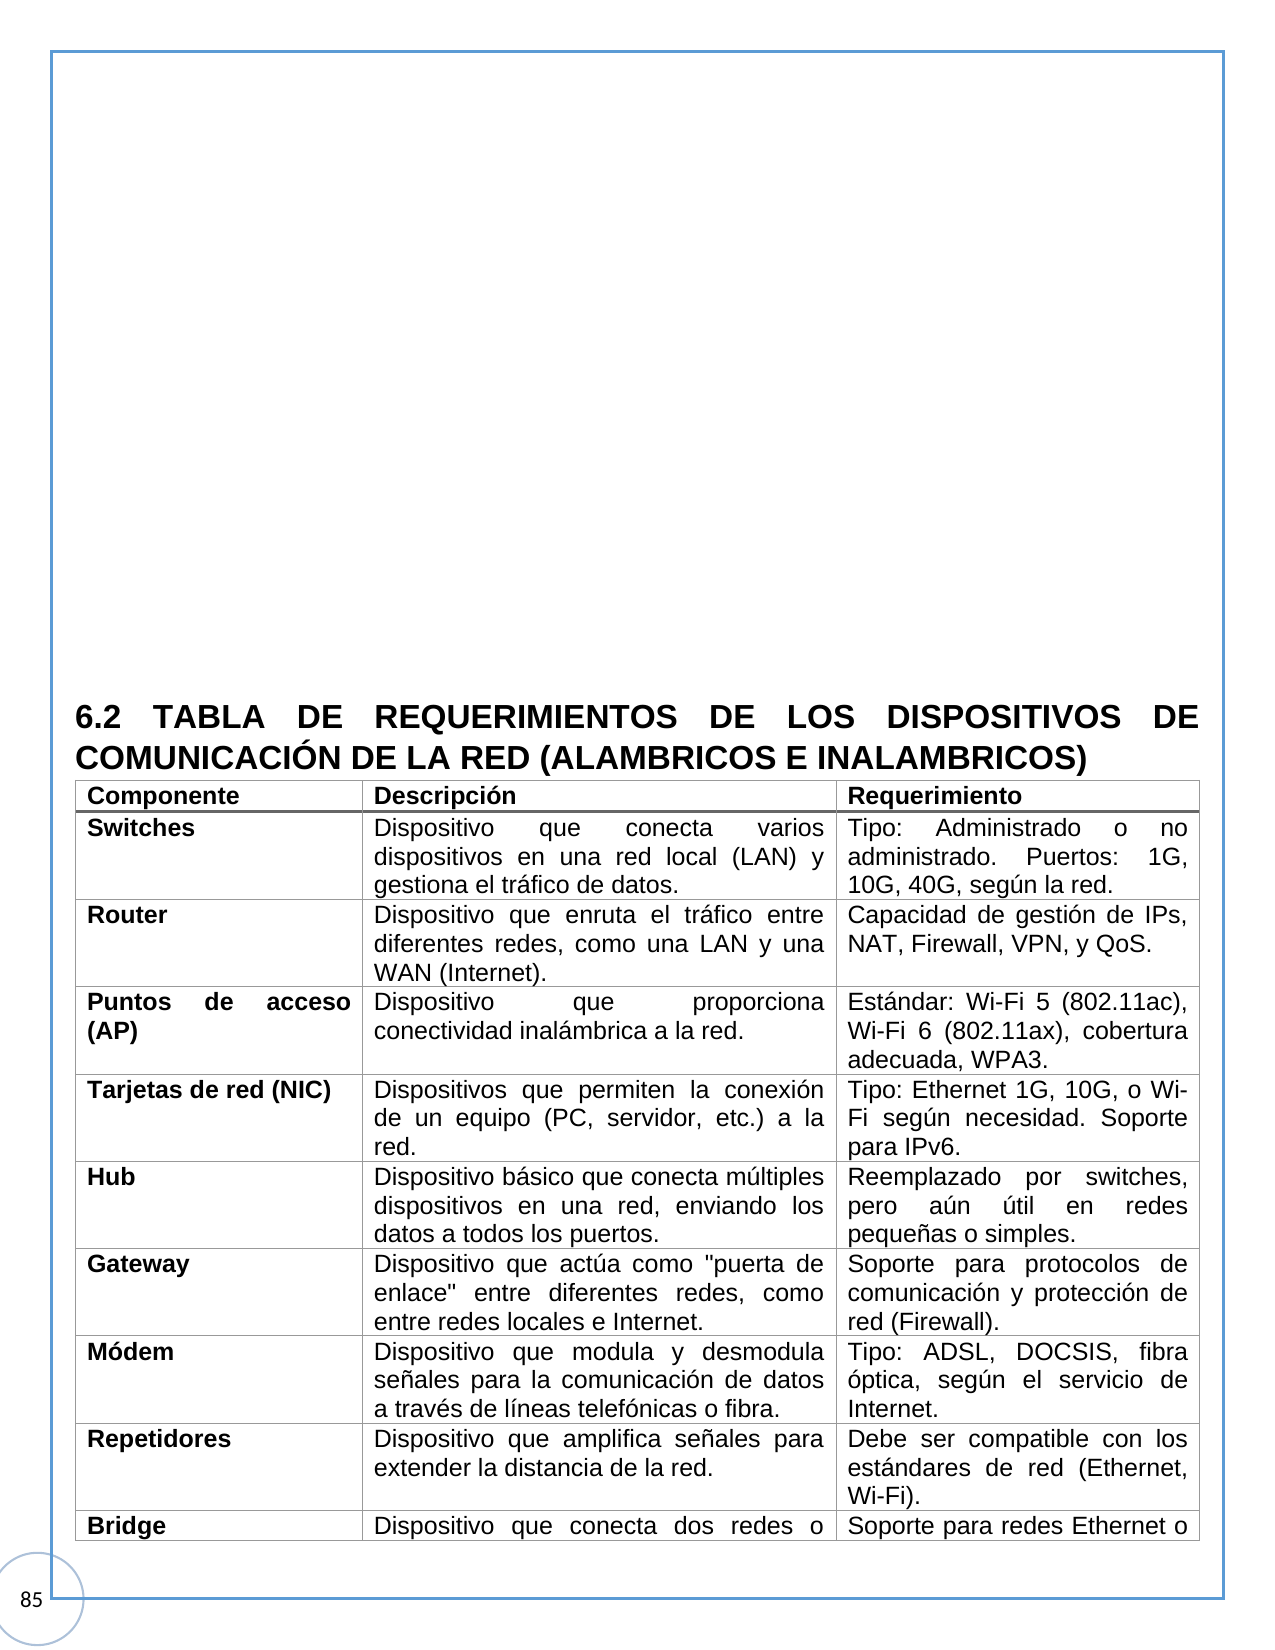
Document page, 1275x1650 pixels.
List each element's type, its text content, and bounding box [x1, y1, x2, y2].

table_cell Dispositivo que modula y desmodula señales para la comunicación de datos a través de líneas telefónicas o fibra. [363, 1336, 836, 1423]
table_cell Dispositivo que proporciona conectividad inalámbrica a la red. [363, 987, 836, 1073]
subtitle 6.2 TABLA DE REQUERIMIENTOS DE LOS DISPOSITIVOS DE COMUNICACIÓN DE LA RED (ALAMBRICOS E INALAMBRICOS) [75, 697, 1200, 777]
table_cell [837, 1511, 1199, 1540]
table_cell Tipo: Ethernet 1G, 10G, o Wi-Fi según necesidad. Soporte para IPv6. [837, 1075, 1199, 1161]
table_cell Dispositivo que actúa como "puerta de enlace" entre diferentes redes, como entre redes locales e Internet. [363, 1249, 836, 1335]
table_cell Debe ser compatible con los estándares de red (Ethernet, Wi-Fi). [837, 1424, 1199, 1510]
table_cell Tipo: Administrado o no administrado. Puertos: 1G, 10G, 40G, según la red. [837, 813, 1199, 899]
table_cell Estándar: Wi-Fi 5 (802.11ac), Wi-Fi 6 (802.11ax), cobertura adecuada, WPA3. [837, 987, 1199, 1073]
table_cell Dispositivo que enruta el tráfico entre diferentes redes, como una LAN y una WAN (Internet). [363, 900, 836, 986]
table_cell Capacidad de gestión de IPs, NAT, Firewall, VPN, y QoS. [837, 900, 1199, 986]
table_cell Tarjetas de red (NIC) [76, 1075, 362, 1161]
table_cell Router [76, 900, 362, 986]
table_cell Módem [76, 1336, 362, 1423]
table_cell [363, 1511, 836, 1540]
table_cell Dispositivo que conecta varios dispositivos en una red local (LAN) y gestiona el tráfico de datos. [363, 813, 836, 899]
table_cell Reemplazado por switches, pero aún útil en redes pequeñas o simples. [837, 1162, 1199, 1248]
table_cell Tipo: ADSL, DOCSIS, fibra óptica, según el servicio de Internet. [837, 1336, 1199, 1423]
table_cell Soporte para protocolos de comunicación y protección de red (Firewall). [837, 1249, 1199, 1335]
table_cell Switches [76, 813, 362, 899]
table_cell Hub [76, 1162, 362, 1248]
table_header Descripción [363, 781, 836, 809]
table_cell Gateway [76, 1249, 362, 1335]
table_cell Dispositivo que amplifica señales para extender la distancia de la red. [363, 1424, 836, 1510]
table_cell Dispositivo básico que conecta múltiples dispositivos en una red, enviando los datos a todos los puertos. [363, 1162, 836, 1248]
table_header Requerimiento [837, 781, 1199, 809]
table_cell Dispositivos que permiten la conexión de un equipo (PC, servidor, etc.) a la red. [363, 1075, 836, 1161]
table_cell Puntos de acceso (AP) [76, 987, 362, 1073]
table_header Componente [76, 781, 362, 809]
table_cell Repetidores [76, 1424, 362, 1510]
table_cell Bridge [76, 1511, 362, 1540]
